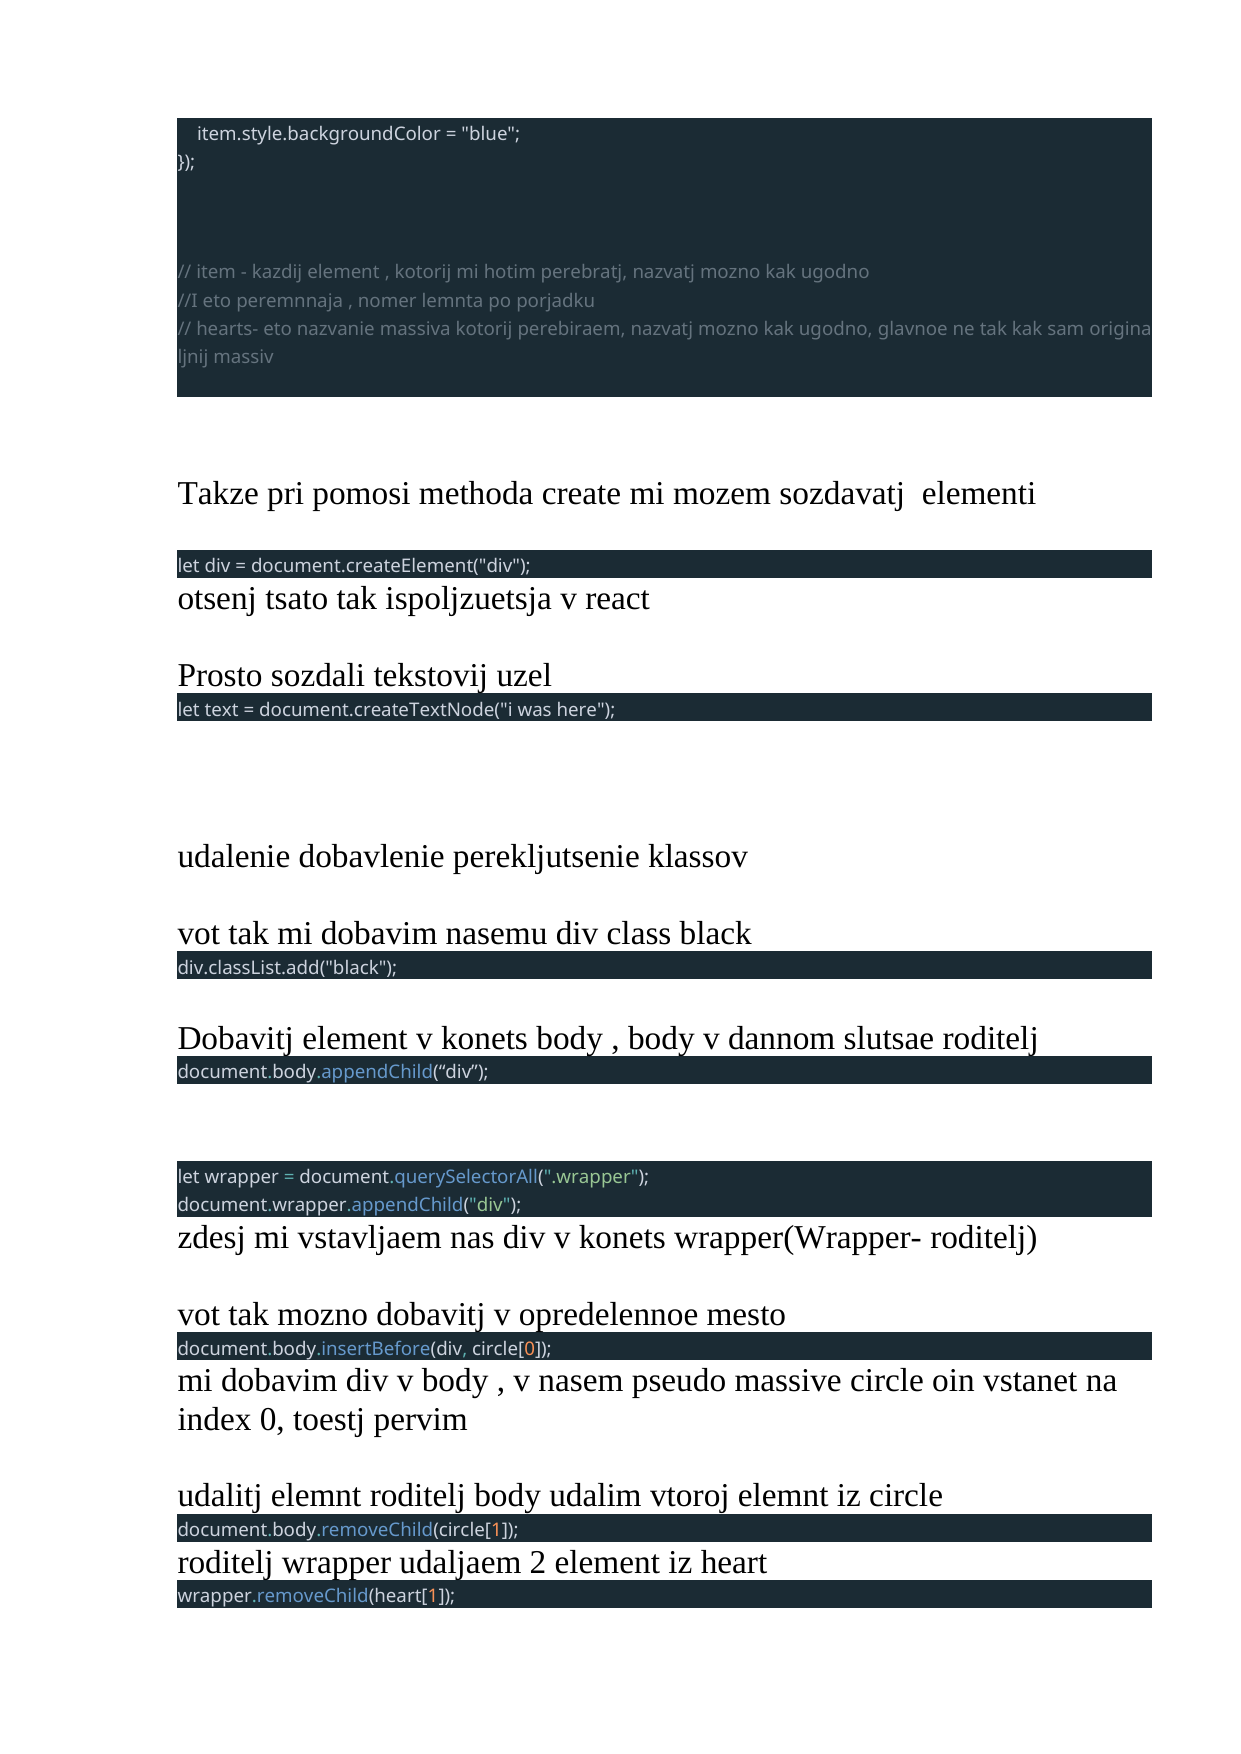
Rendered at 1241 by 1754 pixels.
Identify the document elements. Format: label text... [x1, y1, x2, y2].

text wrapper.removeChild(heart[1]); [177, 1580, 1152, 1608]
text vot tak mozno dobavitj v opredelennoe mesto [177, 1294, 1152, 1332]
text let text = document.createTextNode("i was here"); [177, 693, 1152, 721]
text item.style.backgroundColor = "blue"; [177, 118, 1152, 146]
text mi dobavim div v body , v nasem pseudo massive circle oin vstanet na index 0, toestj pervim [177, 1360, 1152, 1437]
text // item - kazdij element , kotorij mi hotim perebratj, nazvatj mozno kak ugodno [177, 256, 1152, 284]
text roditelj wrapper udaljaem 2 element iz heart [177, 1542, 1152, 1580]
text udalenie dobavlenie perekljutsenie klassov [177, 836, 1152, 875]
text document.body.appendChild(“div”); [177, 1056, 1152, 1084]
text udalitj elemnt roditelj body udalim vtoroj elemnt iz circle [177, 1475, 1152, 1514]
text Prosto sozdali tekstovij uzel [177, 655, 1152, 693]
text div.classList.add("black"); [177, 951, 1152, 979]
text //I eto peremnnaja , nomer lemnta po porjadku [177, 284, 1152, 312]
text otsenj tsato tak ispoljzuetsja v react [177, 578, 1152, 617]
text Takze pri pomosi methoda create mi mozem sozdavatj elementi [177, 473, 1152, 512]
text Dobavitj element v konets body , body v dannom slutsae roditelj [177, 1018, 1152, 1056]
text vot tak mi dobavim nasemu div class black [177, 913, 1152, 951]
text document.body.removeChild(circle[1]); [177, 1514, 1152, 1542]
text document.wrapper.appendChild("div"); [177, 1189, 1152, 1217]
text // hearts- eto nazvanie massiva kotorij perebiraem, nazvatj mozno kak ugodno, glavnoe ne tak kak sam originaljnij massiv [177, 312, 1152, 369]
text zdesj mi vstavljaem nas div v konets wrapper(Wrapper- roditelj) [177, 1217, 1152, 1256]
text document.body.insertBefore(div, circle[0]); [177, 1332, 1152, 1360]
text let div = document.createElement("div"); [177, 550, 1152, 578]
text }); [177, 146, 1152, 174]
text let wrapper = document.querySelectorAll(".wrapper"); [177, 1161, 1152, 1189]
